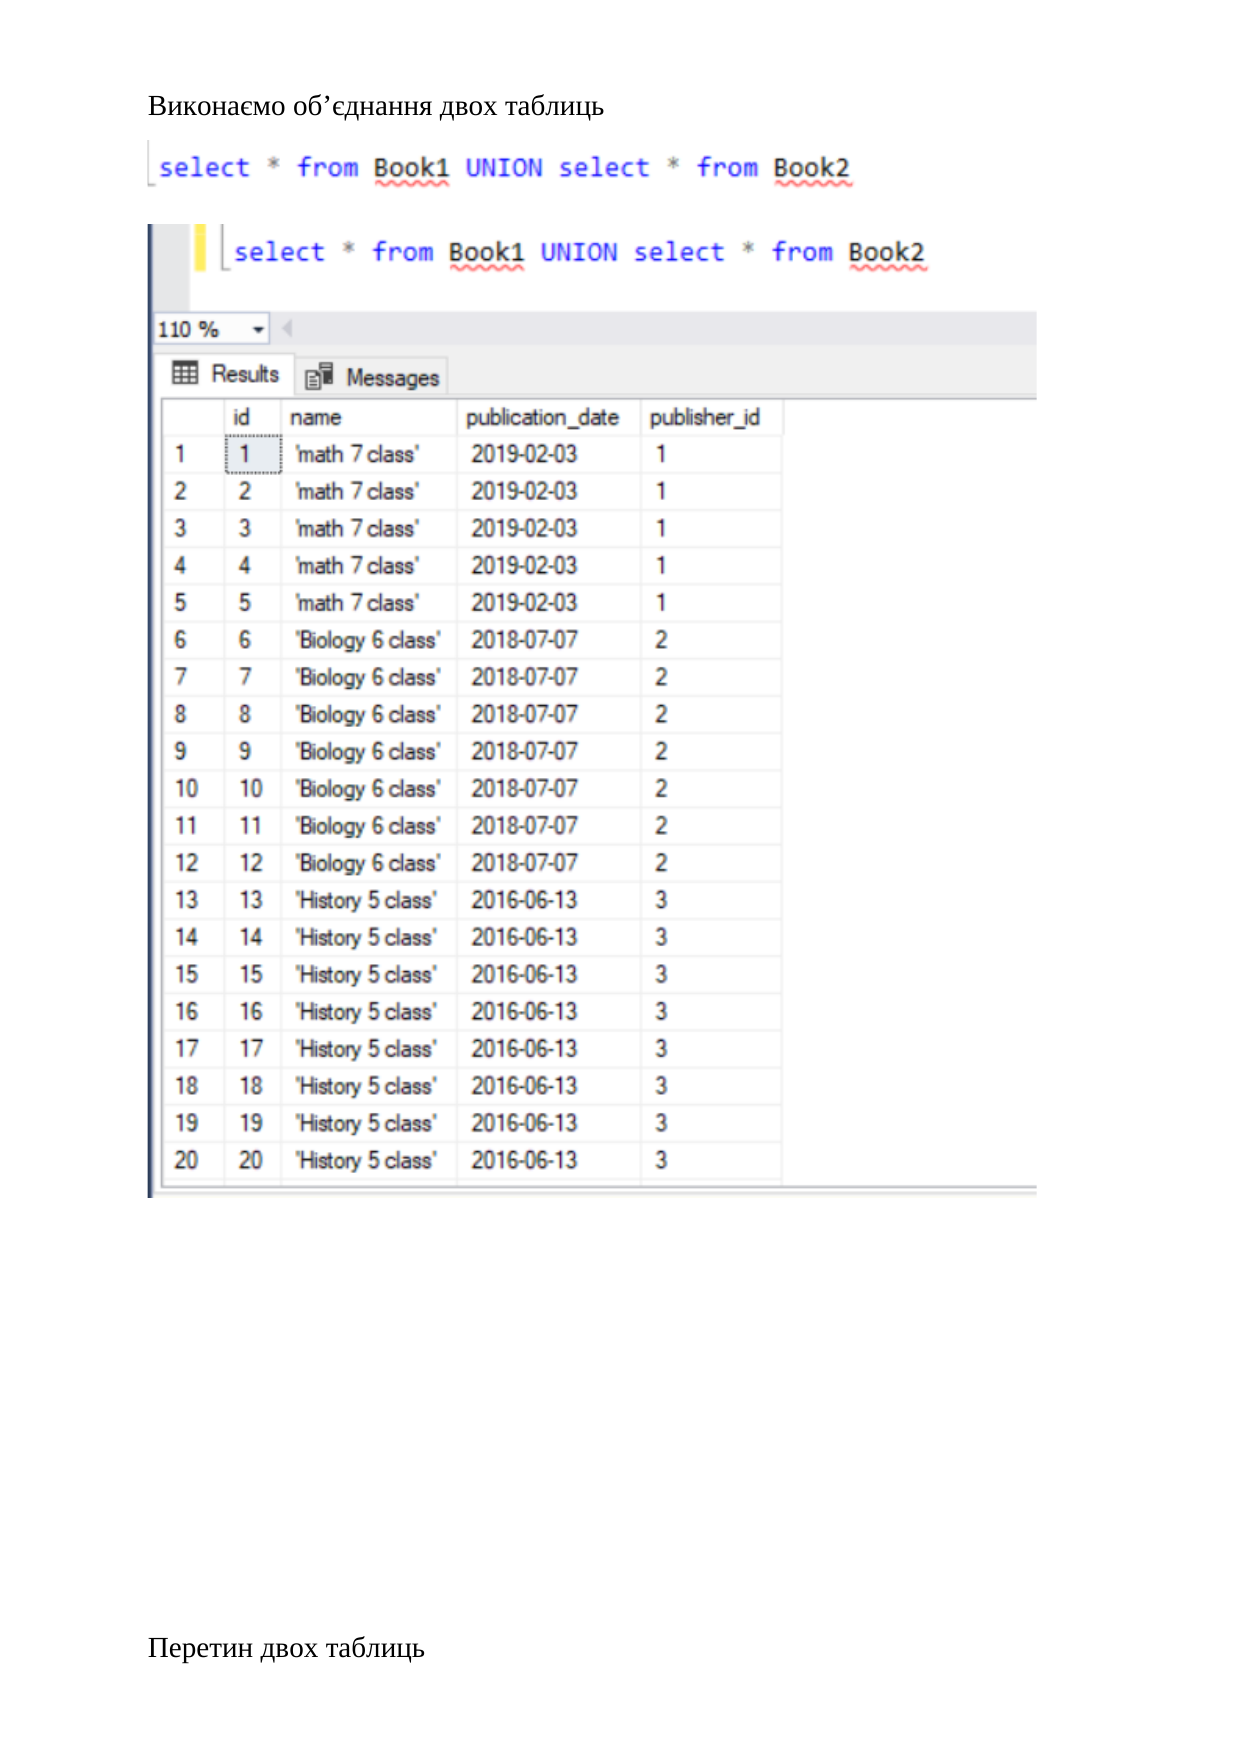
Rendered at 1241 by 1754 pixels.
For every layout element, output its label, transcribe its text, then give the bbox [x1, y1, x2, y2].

text Виконаємо об’єднання двох таблиць [148, 88, 1152, 122]
picture [147, 224, 1037, 1198]
picture [147, 140, 898, 206]
text Перетин двох таблиць [148, 1631, 1152, 1664]
